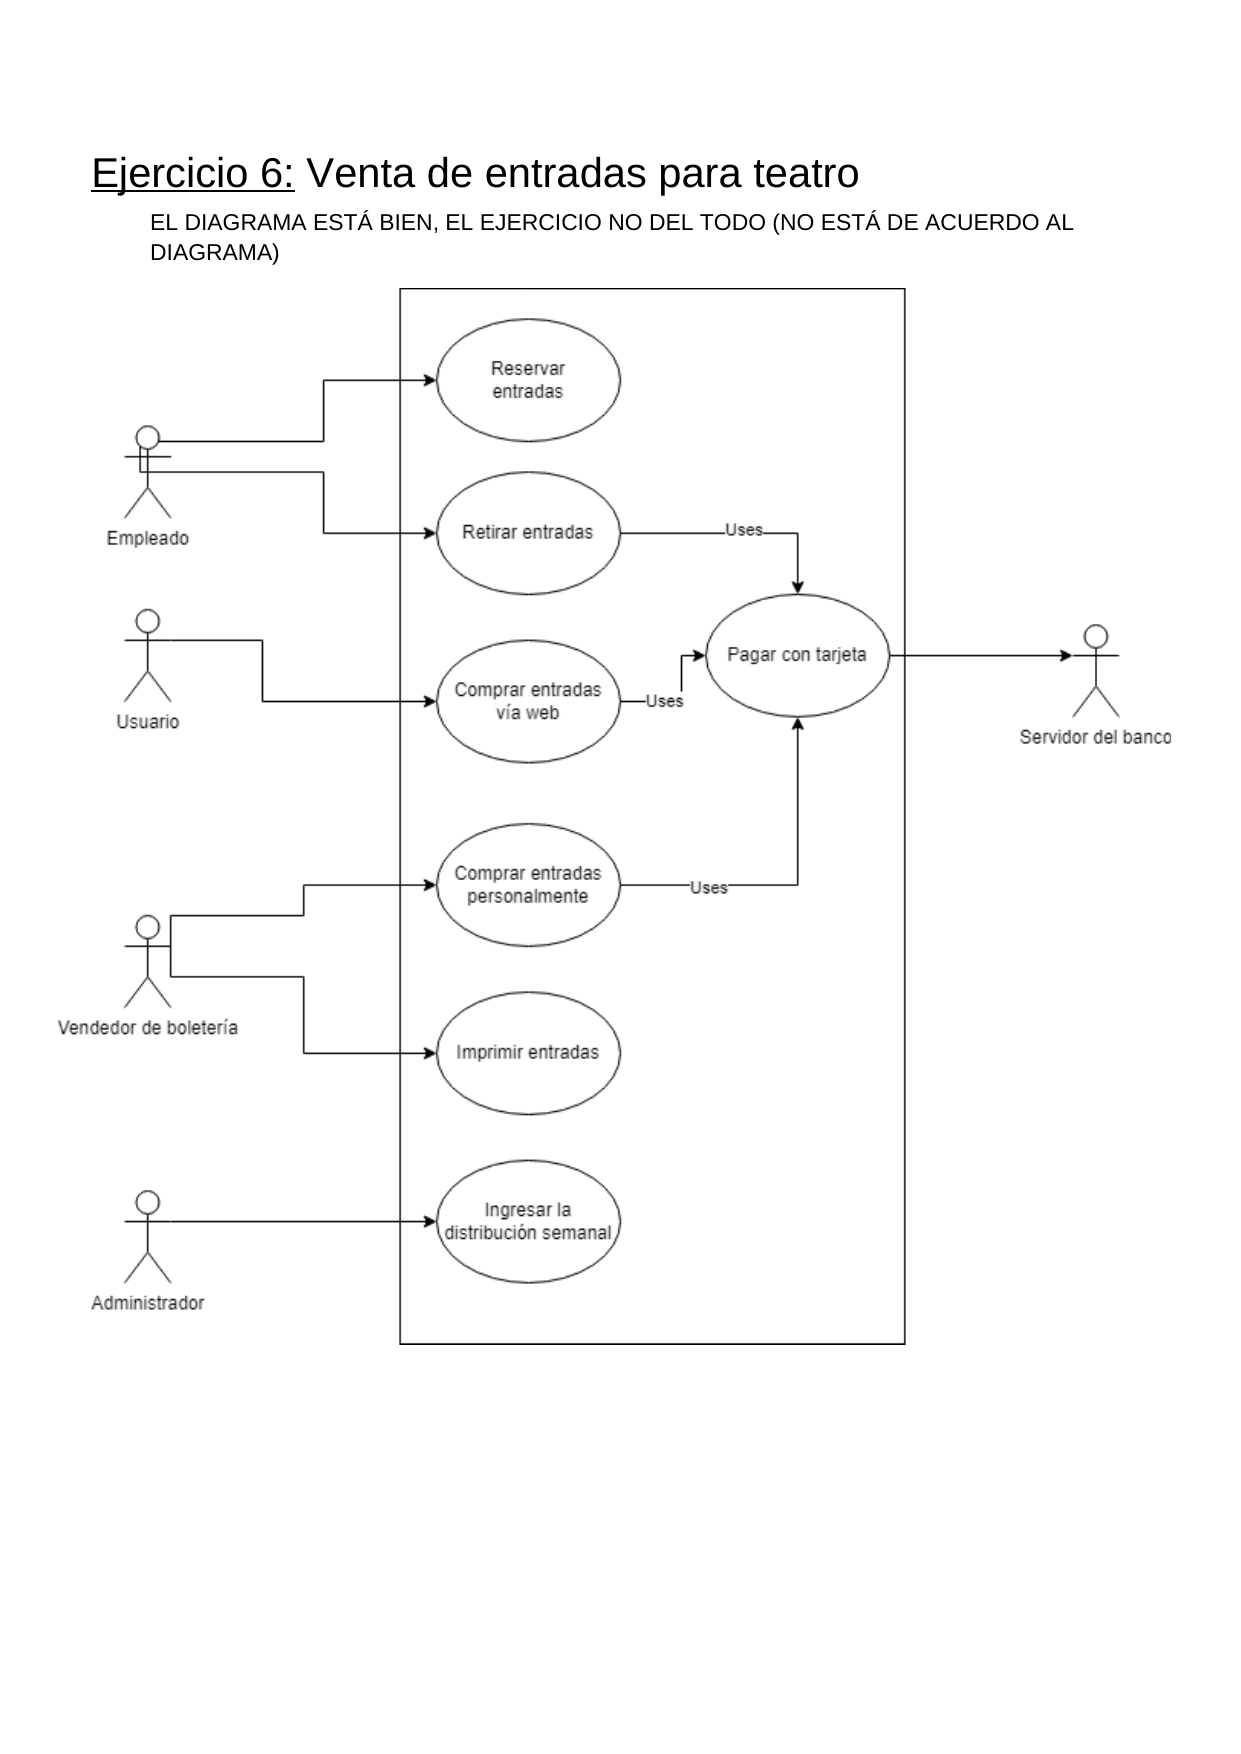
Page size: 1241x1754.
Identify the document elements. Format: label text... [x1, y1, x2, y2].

picture [57, 288, 1172, 1345]
subtitle Ejercicio 6: Venta de entradas para teatro [91, 148, 1094, 196]
text EL DIAGRAMA ESTÁ BIEN, EL EJERCICIO NO DEL TODO (NO ESTÁ DE ACUERDO AL DIAGRAMA) [150, 209, 1080, 266]
